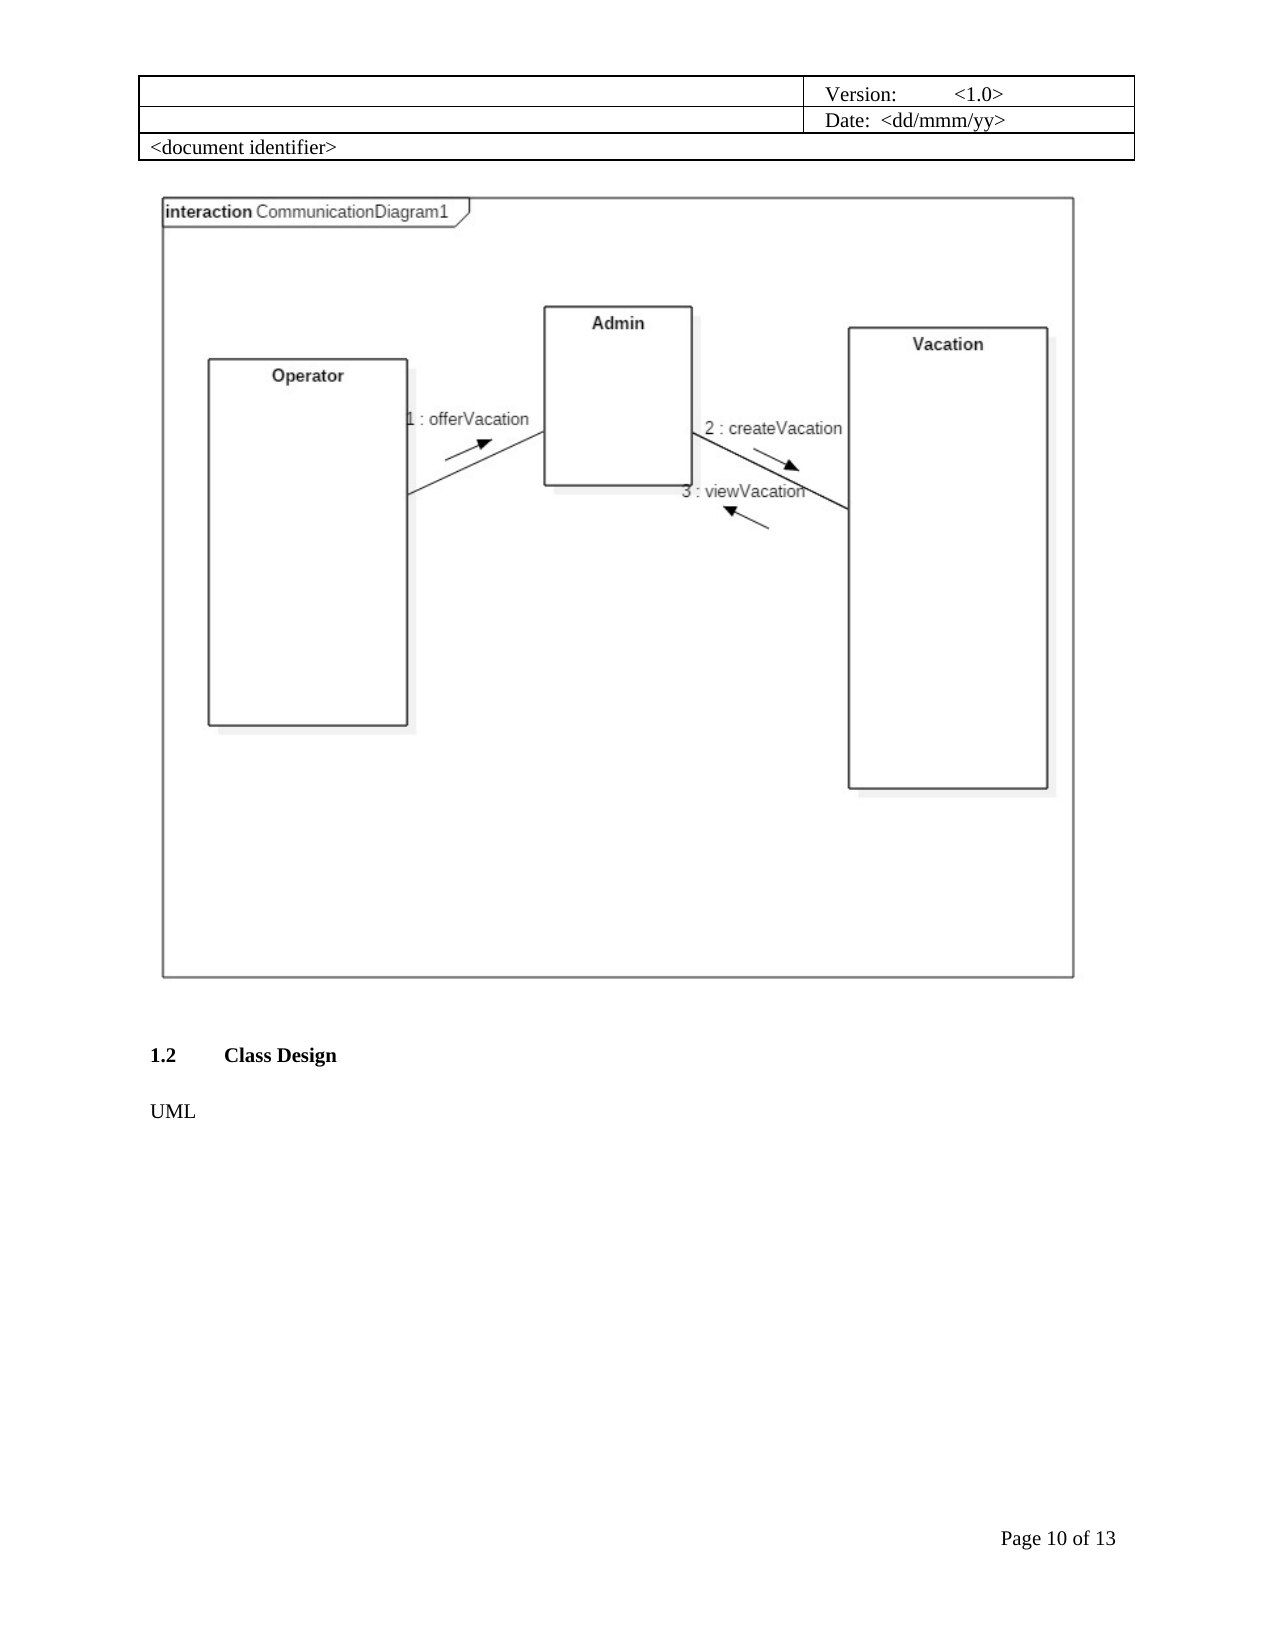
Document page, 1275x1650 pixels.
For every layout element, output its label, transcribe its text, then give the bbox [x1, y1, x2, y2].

text UML [150, 1098, 1125, 1123]
subtitle Class Design [150, 1042, 1125, 1067]
picture [150, 185, 1125, 1030]
